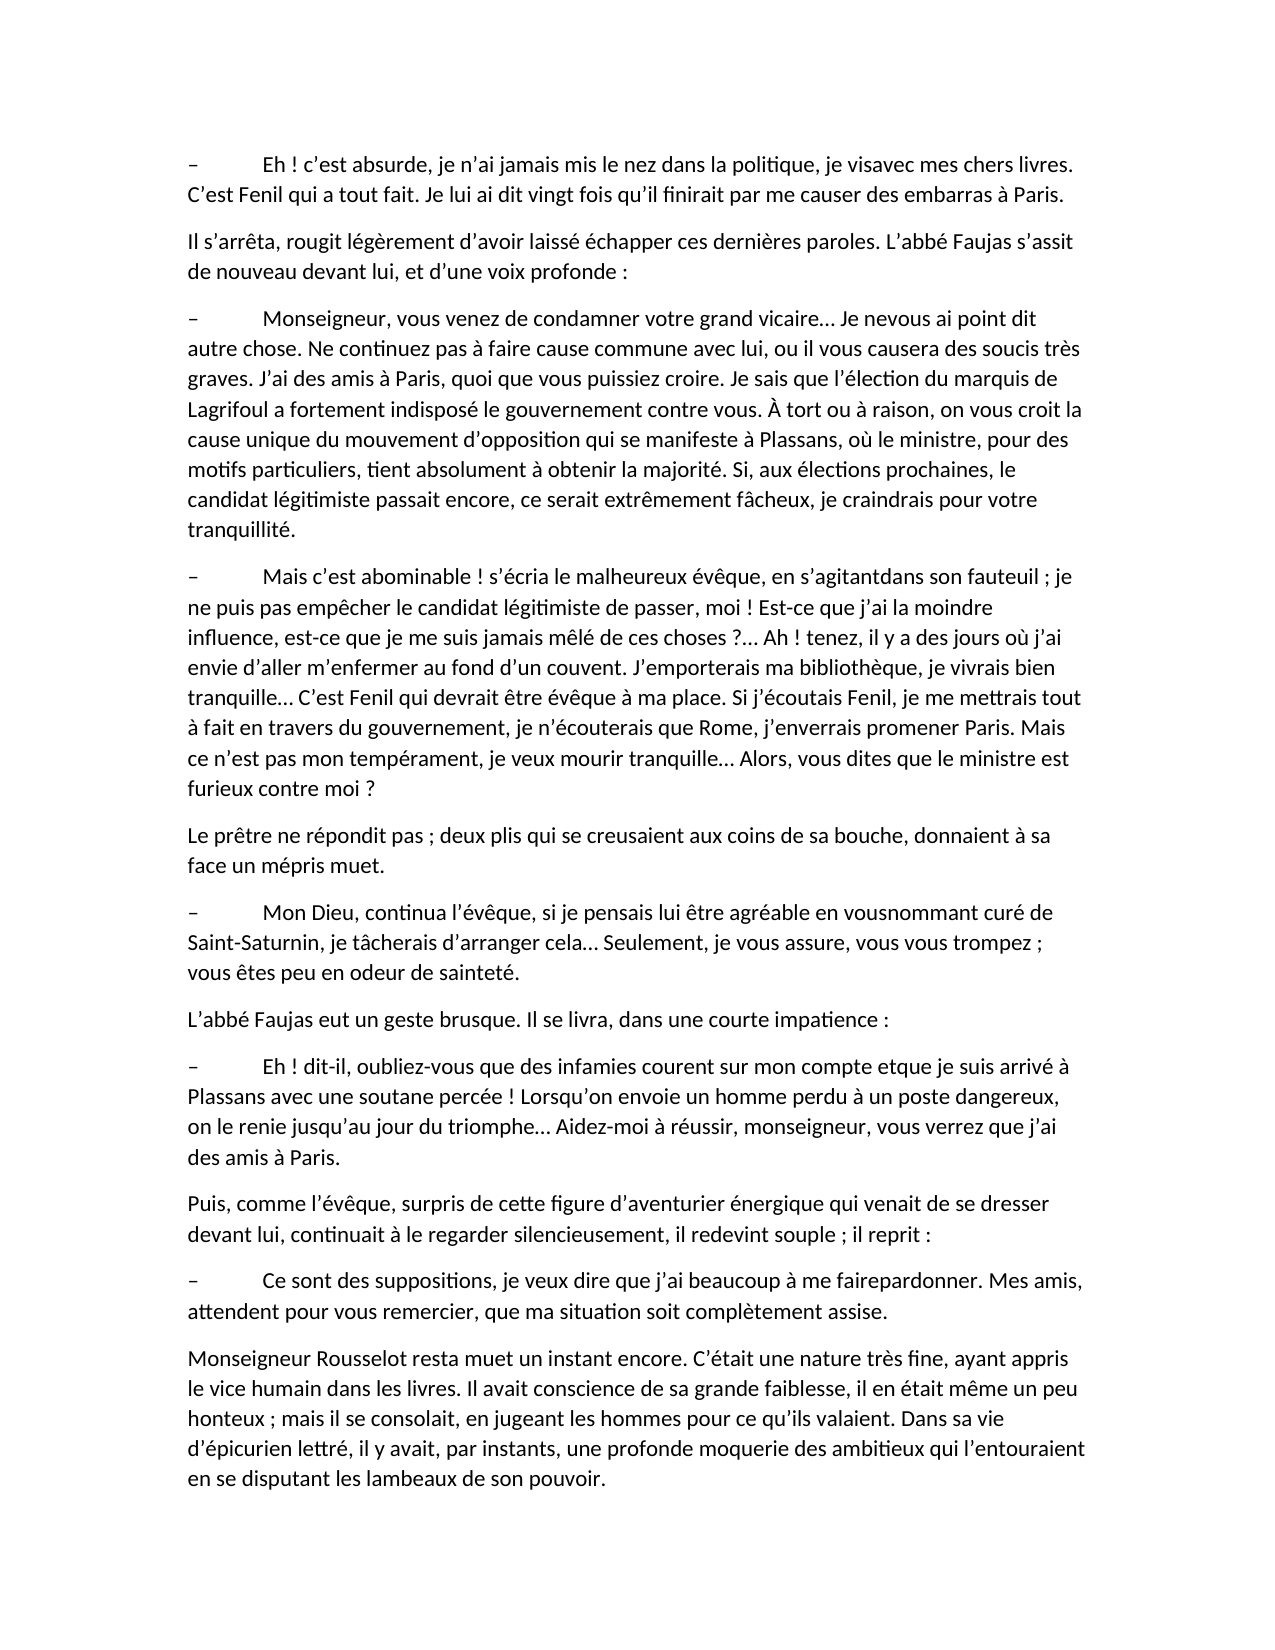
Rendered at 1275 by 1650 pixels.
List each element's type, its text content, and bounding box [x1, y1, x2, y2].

text Le prêtre ne répondit pas ; deux plis qui se creusaient aux coins de sa bouche, donnaient à sa face un mépris muet. [187, 821, 1087, 879]
text – Mais c’est abominable ! s’écria le malheureux évêque, en s’agitantdans son fauteuil ; je ne puis pas empêcher le candidat légitimiste de passer, moi ! Est-ce que j’ai la moindre influence, est-ce que je me suis jamais mêlé de ces choses ?… Ah ! tenez, il y a des jours où j’ai envie d’aller m’enfermer au fond d’un couvent. J’emporterais ma bibliothèque, je vivrais bien tranquille… C’est Fenil qui devrait être évêque à ma place. Si j’écoutais Fenil, je me mettrais tout à fait en travers du gouvernement, je n’écouterais que Rome, j’enverrais promener Paris. Mais ce n’est pas mon tempérament, je veux mourir tranquille… Alors, vous dites que le ministre est furieux contre moi ? [187, 562, 1087, 802]
text – Ce sont des suppositions, je veux dire que j’ai beaucoup à me fairepardonner. Mes amis, attendent pour vous remercier, que ma situation soit complètement assise. [187, 1267, 1087, 1325]
text Il s’arrêta, rougit légèrement d’avoir laissé échapper ces dernières paroles. L’abbé Faujas s’assit de nouveau devant lui, et d’une voix profonde : [187, 227, 1087, 285]
text – Monseigneur, vous venez de condamner votre grand vicaire… Je nevous ai point dit autre chose. Ne continuez pas à faire cause commune avec lui, ou il vous causera des soucis très graves. J’ai des amis à Paris, quoi que vous puissiez croire. Je sais que l’élection du marquis de Lagrifoul a fortement indisposé le gouvernement contre vous. À tort ou à raison, on vous croit la cause unique du mouvement d’opposition qui se manifeste à Plassans, où le ministre, pour des motifs particuliers, tient absolument à obtenir la majorité. Si, aux élections prochaines, le candidat légitimiste passait encore, ce serait extrêmement fâcheux, je craindrais pour votre tranquillité. [187, 304, 1087, 544]
text – Eh ! c’est absurde, je n’ai jamais mis le nez dans la politique, je visavec mes chers livres. C’est Fenil qui a tout fait. Je lui ai dit vingt fois qu’il finirait par me causer des embarras à Paris. [187, 150, 1087, 208]
text L’abbé Faujas eut un geste brusque. Il se livra, dans une courte impatience : [187, 1005, 1087, 1033]
text – Mon Dieu, continua l’évêque, si je pensais lui être agréable en vousnommant curé de Saint-Saturnin, je tâcherais d’arranger cela… Seulement, je vous assure, vous vous trompez ; vous êtes peu en odeur de sainteté. [187, 898, 1087, 986]
text Puis, comme l’évêque, surpris de cette figure d’aventurier énergique qui venait de se dresser devant lui, continuait à le regarder silencieusement, il redevint souple ; il reprit : [187, 1189, 1087, 1248]
text Monseigneur Rousselot resta muet un instant encore. C’était une nature très fine, ayant appris le vice humain dans les livres. Il avait conscience de sa grande faiblesse, il en était même un peu honteux ; mais il se consolait, en jugeant les hommes pour ce qu’ils valaient. Dans sa vie d’épicurien lettré, il y avait, par instants, une profonde moquerie des ambitieux qui l’entouraient en se disputant les lambeaux de son pouvoir. [187, 1344, 1087, 1493]
text – Eh ! dit-il, oubliez-vous que des infamies courent sur mon compte etque je suis arrivé à Plassans avec une soutane percée ! Lorsqu’on envoie un homme perdu à un poste dangereux, on le renie jusqu’au jour du triomphe… Aidez-moi à réussir, monseigneur, vous verrez que j’ai des amis à Paris. [187, 1052, 1087, 1171]
